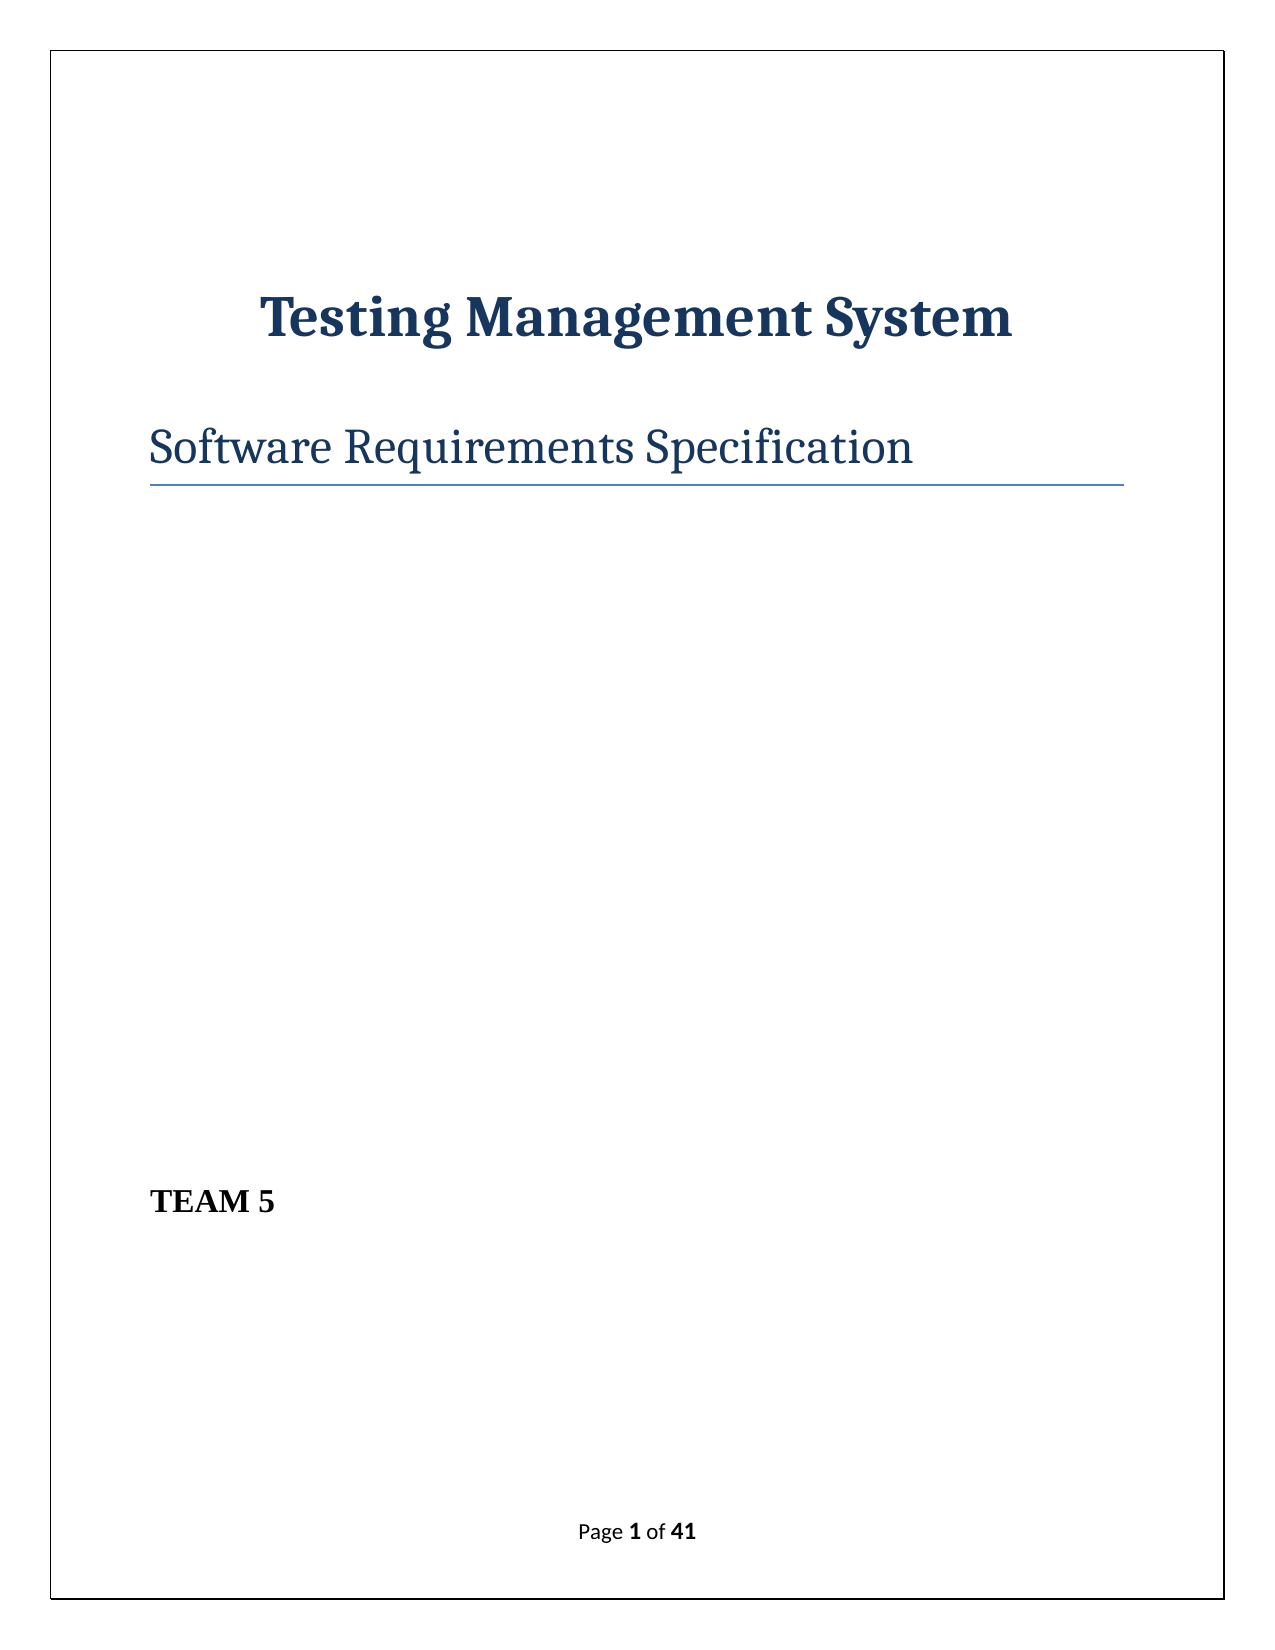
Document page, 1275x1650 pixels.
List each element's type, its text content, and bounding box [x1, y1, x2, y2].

text TEAM 5 [150, 1182, 1124, 1220]
title Software Requirements Specification [150, 351, 1124, 484]
title Testing Management System [150, 284, 1124, 351]
